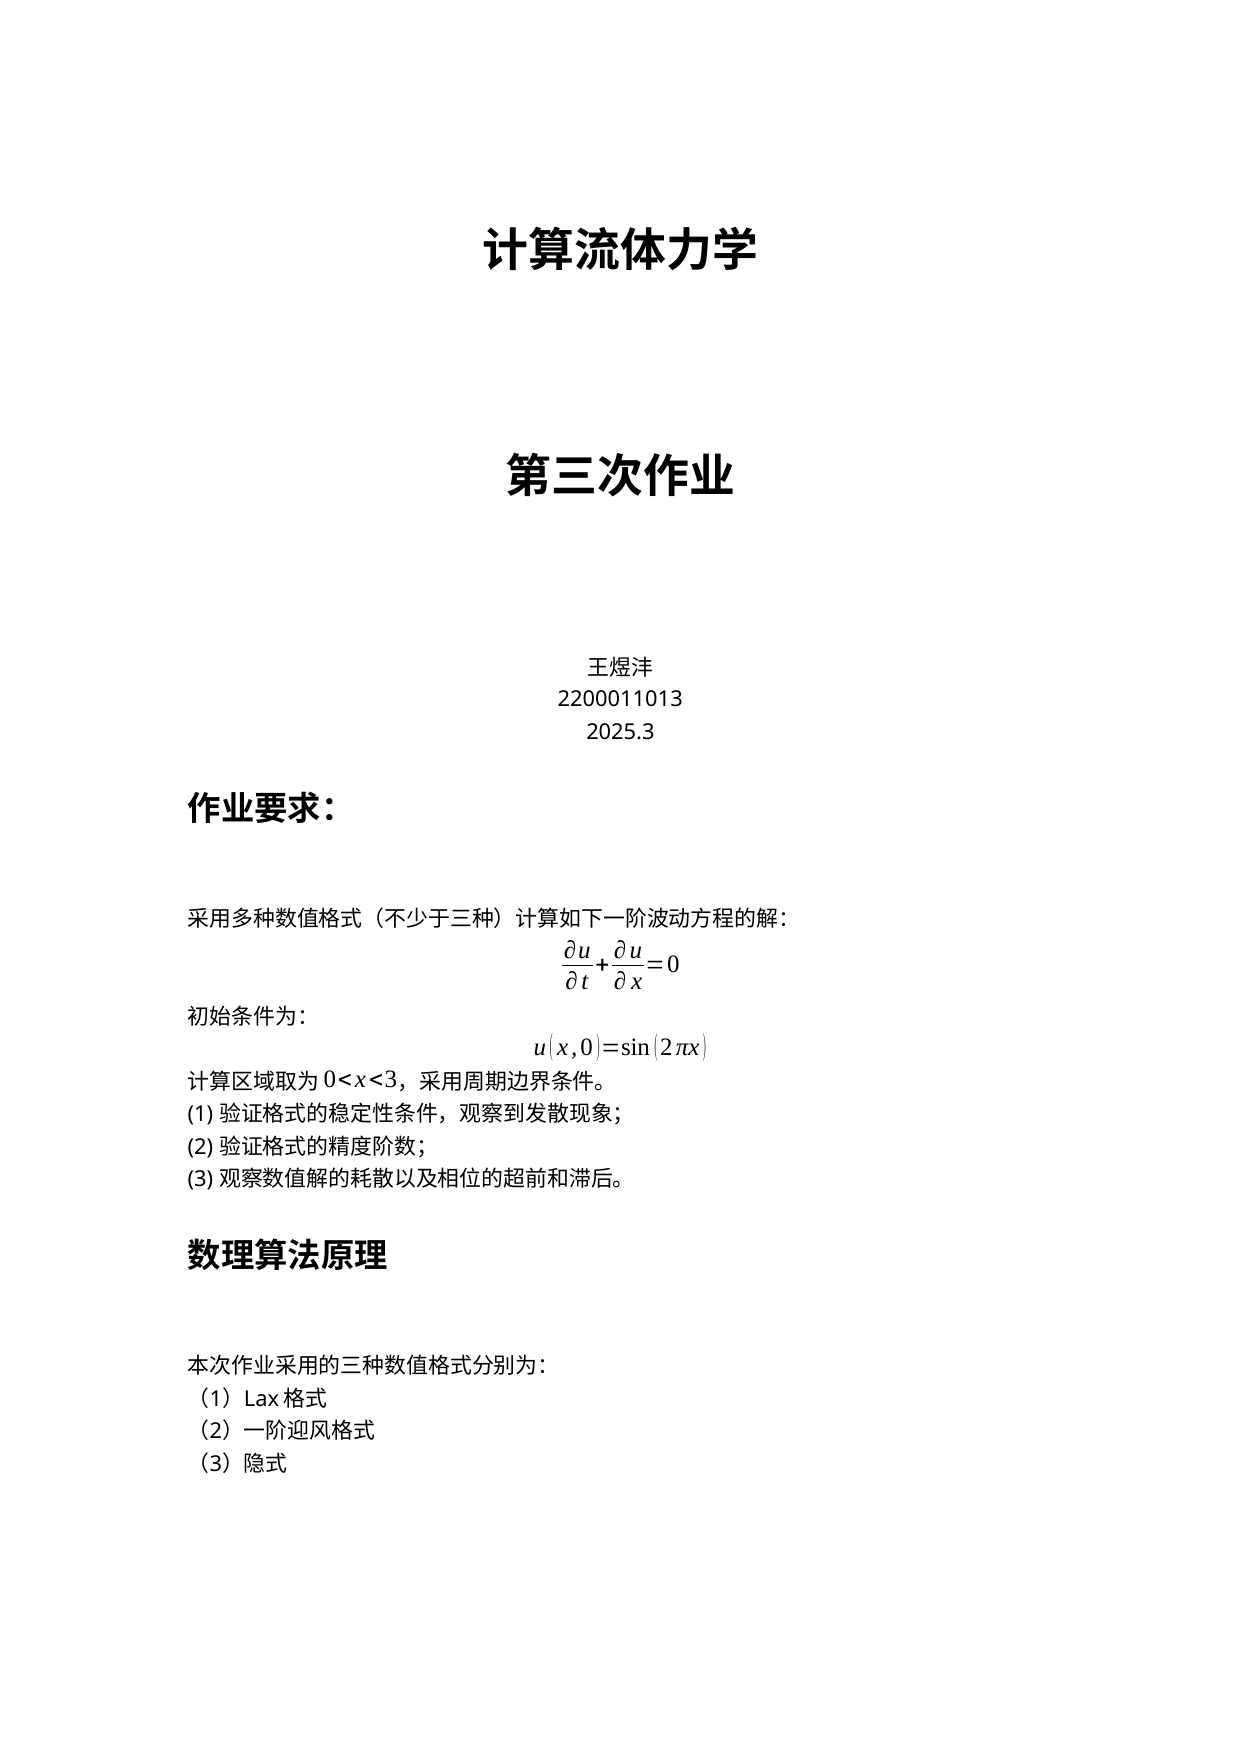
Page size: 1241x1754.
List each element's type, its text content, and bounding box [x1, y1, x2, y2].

subtitle 第三次作业 [187, 424, 1053, 521]
text 2200011013 [187, 682, 1053, 714]
text (2) 验证格式的精度阶数； [187, 1128, 1053, 1161]
text （1）Lax格式 [187, 1380, 1053, 1413]
text 2025.3 [187, 714, 1053, 747]
text （3）隐式 [187, 1445, 1053, 1478]
text 采用多种数值格式（不少于三种）计算如下一阶波动方程的解： [187, 901, 1053, 933]
text 计算区域取为 ，采用周期边界条件。 [187, 1063, 1053, 1096]
text 本次作业采用的三种数值格式分别为： [187, 1348, 1053, 1380]
text （2）一阶迎风格式 [187, 1413, 1053, 1445]
subtitle 数理算法原理 [187, 1221, 1053, 1286]
subtitle 作业要求： [187, 774, 1053, 839]
text 初始条件为： [187, 998, 1053, 1031]
text (3) 观察数值解的耗散以及相位的超前和滞后。 [187, 1161, 1053, 1193]
text (1) 验证格式的稳定性条件，观察到发散现象； [187, 1096, 1053, 1128]
text 王煜沣 [187, 649, 1053, 682]
subtitle 计算流体力学 [187, 197, 1053, 295]
